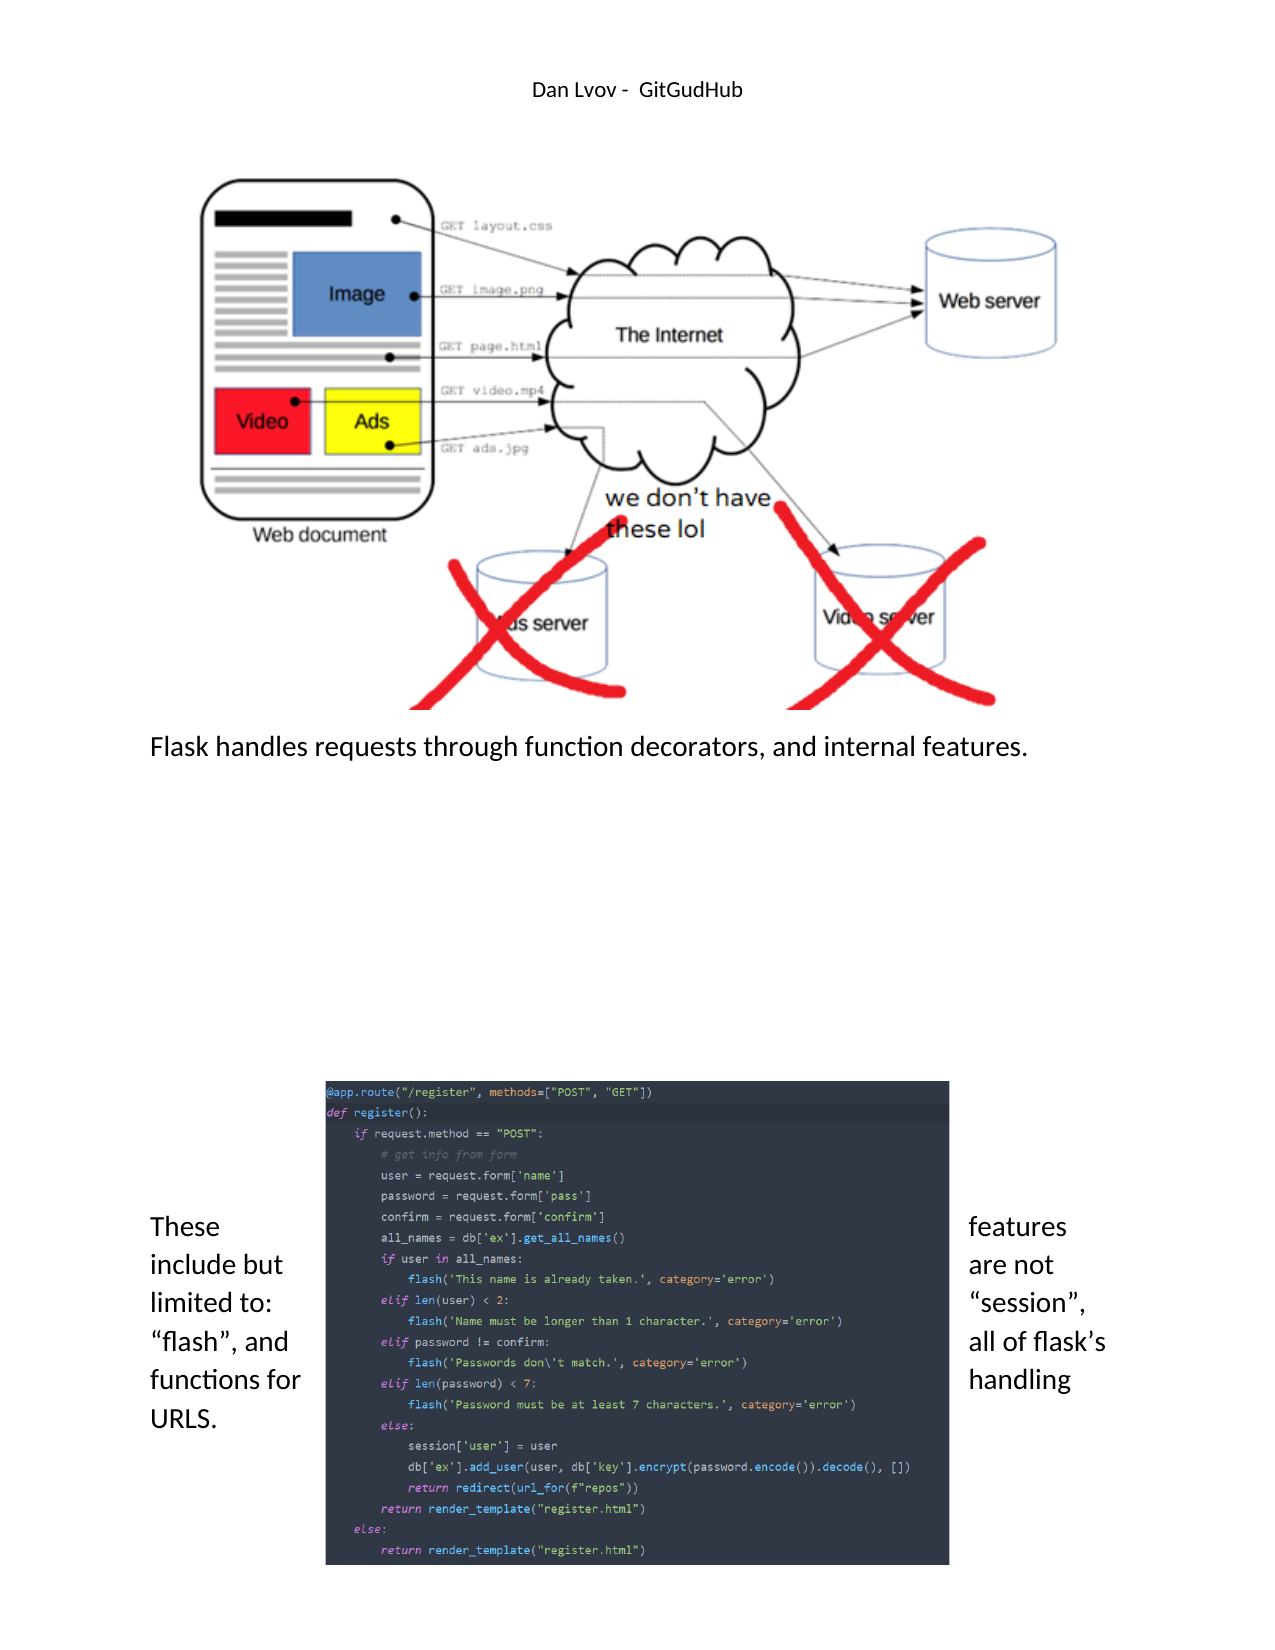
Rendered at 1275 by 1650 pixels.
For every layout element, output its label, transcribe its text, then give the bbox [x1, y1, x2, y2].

picture [187, 150, 1088, 710]
picture [325, 1081, 950, 1565]
text These features include but are not limited to: “session”, “flash”, and all of flask’s functions for handling URLS. [150, 1208, 325, 1436]
text Flask handles requests through function decorators, and internal features. [150, 728, 1125, 764]
text These features include but are not limited to: “session”, “flash”, and all of flask’s functions for handling URLS. [950, 1208, 1125, 1436]
